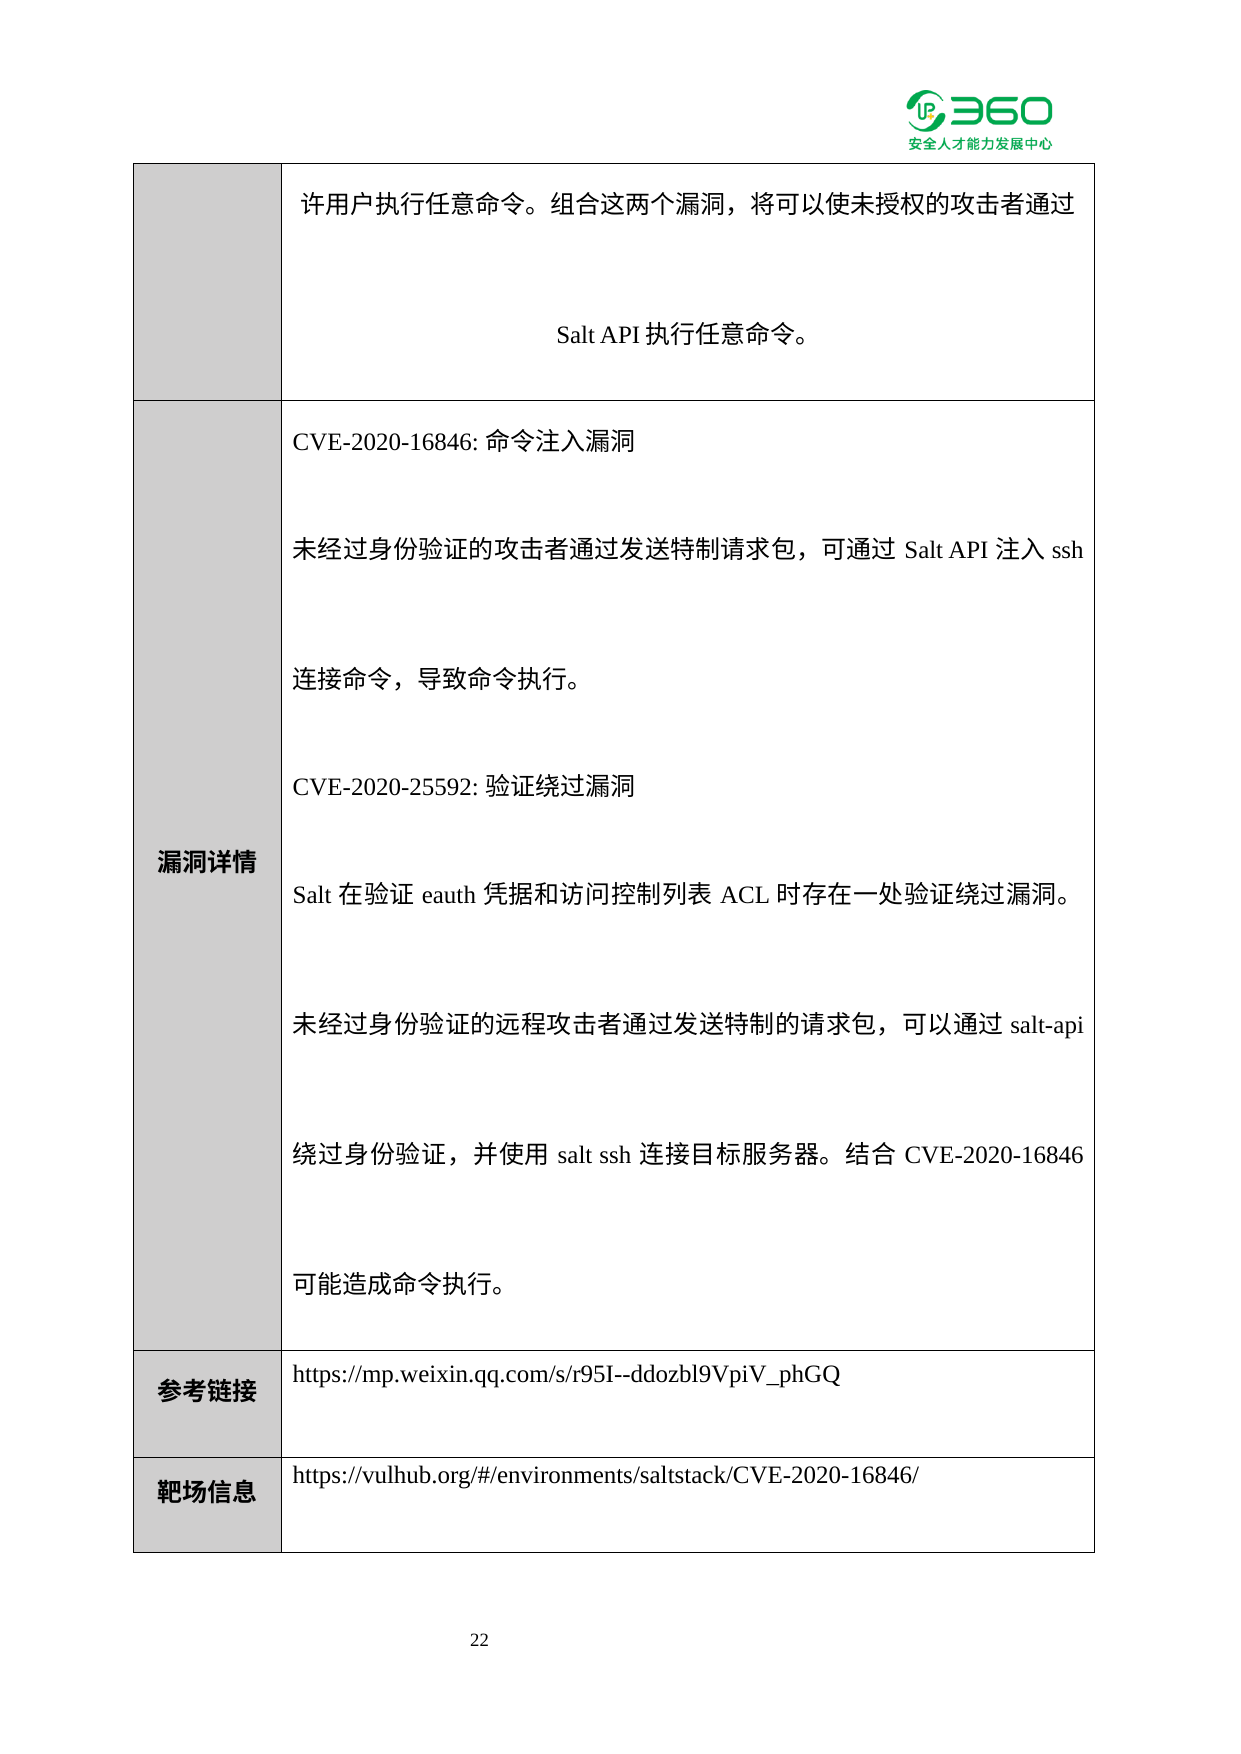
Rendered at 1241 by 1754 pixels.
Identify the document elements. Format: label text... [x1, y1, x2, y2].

table_cell https://mp.weixin.qq.com/s/r95I--ddozbl9VpiV_phGQ [282, 1351, 1094, 1457]
table_cell https://vulhub.org/#/environments/saltstack/CVE-2020-16846/ [282, 1458, 1094, 1552]
table_cell 漏洞简介 [134, 164, 281, 400]
table_cell 参考链接 [134, 1351, 281, 1457]
table_cell CVE-2020-16846: 命令注入漏洞 未经过身份验证的攻击者通过发送特制请求包，可通过 Salt API 注入 ssh 连接命令，导致命令执行。 CVE-2020-25592: 验证绕过漏洞 Salt 在验证 eauth 凭据和访问控制列表 ACL 时存在一处验证绕过漏洞。未经过身份验证的远程攻击者通过发送特制的请求包，可以通过 salt-api 绕过身份验证，并使用 salt ssh 连接目标服务器。结合 CVE-2020-16846 可能造成命令执行。 [282, 401, 1094, 1350]
table_cell 漏洞详情 [134, 401, 281, 1350]
picture [905, 90, 1053, 150]
table_cell 靶场信息 [134, 1458, 281, 1552]
